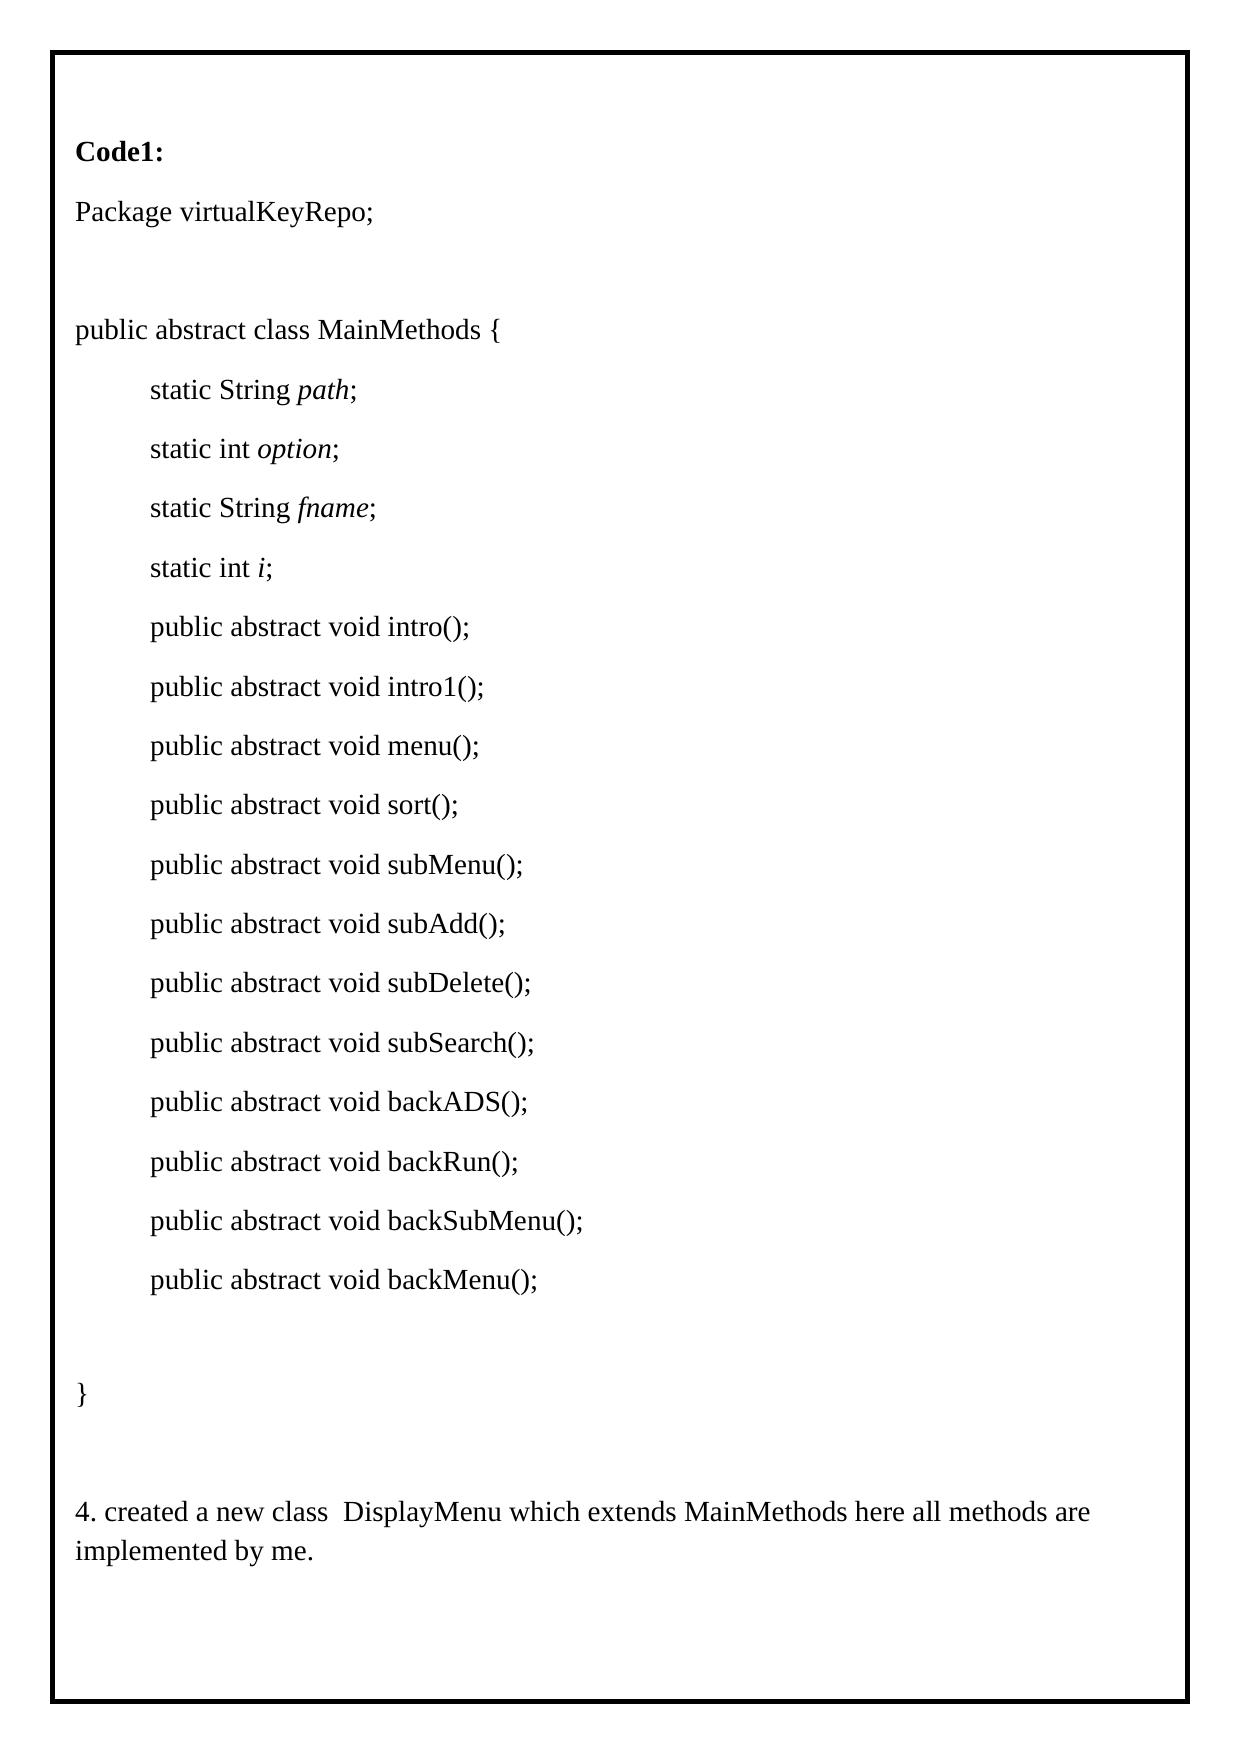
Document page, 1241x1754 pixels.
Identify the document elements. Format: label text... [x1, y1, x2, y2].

text public abstract void intro1(); [75, 669, 1165, 702]
text public abstract void subSearch(); [75, 1025, 1165, 1058]
text public abstract void subMenu(); [75, 847, 1165, 880]
text Code1: [75, 134, 1165, 168]
text public abstract void backMenu(); [75, 1262, 1165, 1296]
text public abstract void menu(); [75, 728, 1165, 762]
text static int i; [75, 550, 1165, 583]
text public abstract void backADS(); [75, 1084, 1165, 1118]
text 4. created a new class DisplayMenu which extends MainMethods here all methods are implemented by me. [75, 1494, 1165, 1567]
text public abstract void backRun(); [75, 1144, 1165, 1177]
text public abstract void subAdd(); [75, 906, 1165, 940]
text public abstract void backSubMenu(); [75, 1203, 1165, 1237]
text Package virtualKeyRepo; [75, 194, 1165, 227]
text static String fname; [75, 491, 1165, 524]
text static int option; [75, 431, 1165, 465]
text static String path; [75, 372, 1165, 405]
text public abstract class MainMethods { [75, 312, 1165, 346]
text } [75, 1376, 1165, 1409]
text public abstract void sort(); [75, 787, 1165, 821]
text public abstract void subDelete(); [75, 966, 1165, 999]
text public abstract void intro(); [75, 609, 1165, 643]
